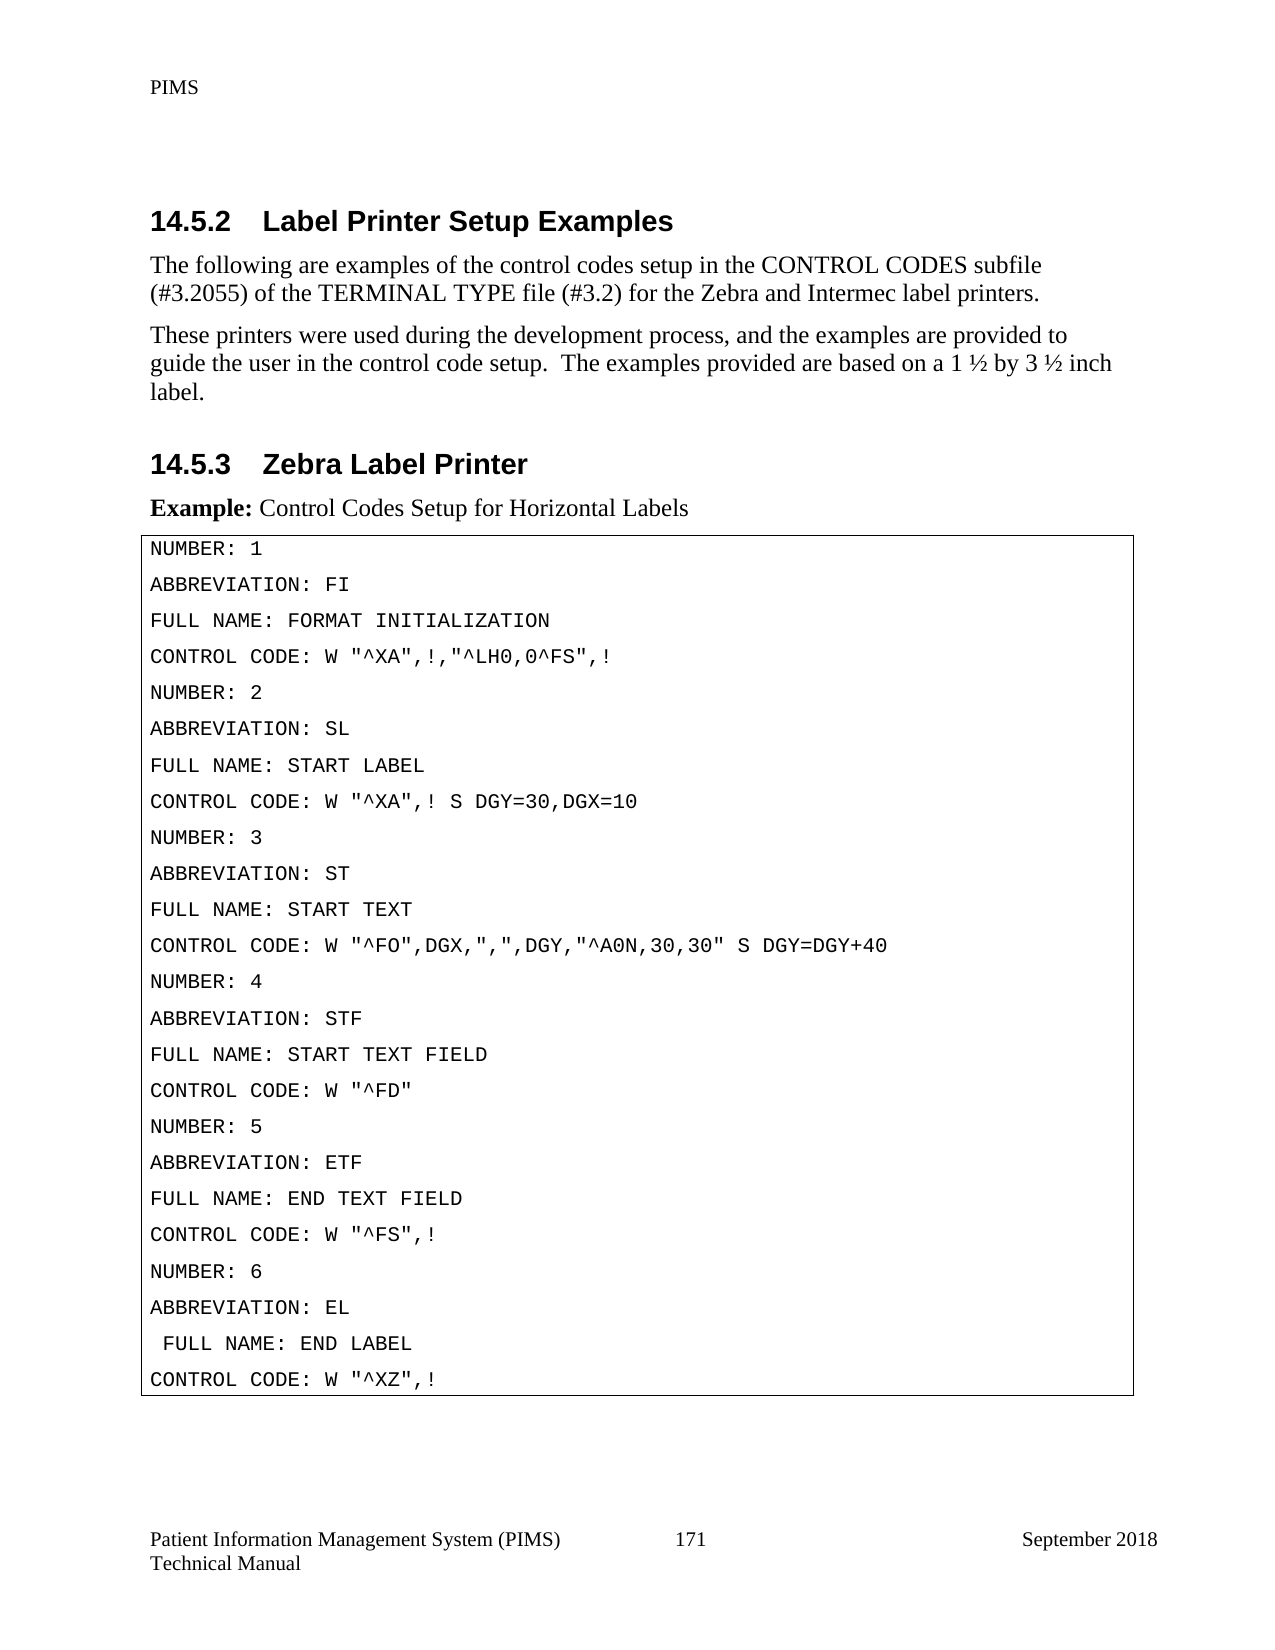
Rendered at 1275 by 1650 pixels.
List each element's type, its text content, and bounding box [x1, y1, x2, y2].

text CONTROL CODE: W "^XA",! S DGY=30,DGX=10 [142, 788, 1133, 814]
text NUMBER: 4 [142, 968, 1133, 995]
text NUMBER: 5 [142, 1113, 1133, 1140]
text FULL NAME: START TEXT [142, 896, 1133, 923]
text ABBREVIATION: ETF [142, 1149, 1133, 1176]
text ABBREVIATION: SL [142, 715, 1133, 742]
text NUMBER: 6 [142, 1257, 1133, 1284]
text CONTROL CODE: W "^XA",!,"^LH0,0^FS",! [142, 643, 1133, 670]
text ABBREVIATION: ST [142, 860, 1133, 887]
text NUMBER: 1 [142, 536, 1133, 561]
text CONTROL CODE: W "^FO",DGX,",",DGY,"^A0N,30,30" S DGY=DGY+40 [142, 932, 1133, 959]
text CONTROL CODE: W "^XZ",! [142, 1366, 1133, 1395]
text ABBREVIATION: EL [142, 1294, 1133, 1320]
text NUMBER: 2 [142, 679, 1133, 706]
text These printers were used during the development process, and the examples are provided to guide the user in the control code setup. The examples provided are based on a 1 ½ by 3 ½ inch label. [150, 320, 1125, 406]
subtitle Label Printer Setup Examples [150, 204, 1125, 237]
text Example: Control Codes Setup for Horizontal Labels [150, 493, 1125, 522]
text FULL NAME: START TEXT FIELD [142, 1041, 1133, 1067]
text ABBREVIATION: STF [142, 1004, 1133, 1031]
text FULL NAME: END TEXT FIELD [142, 1185, 1133, 1212]
text NUMBER: 3 [142, 824, 1133, 851]
subtitle Zebra Label Printer [150, 447, 1125, 481]
text CONTROL CODE: W "^FS",! [142, 1221, 1133, 1248]
text FULL NAME: END LABEL [142, 1330, 1133, 1357]
text FULL NAME: START LABEL [142, 751, 1133, 778]
text ABBREVIATION: FI [142, 571, 1133, 597]
text CONTROL CODE: W "^FD" [142, 1077, 1133, 1103]
text FULL NAME: FORMAT INITIALIZATION [142, 607, 1133, 634]
text The following are examples of the control codes setup in the CONTROL CODES subfile (#3.2055) of the TERMINAL TYPE file (#3.2) for the Zebra and Intermec label printers. [150, 250, 1125, 307]
